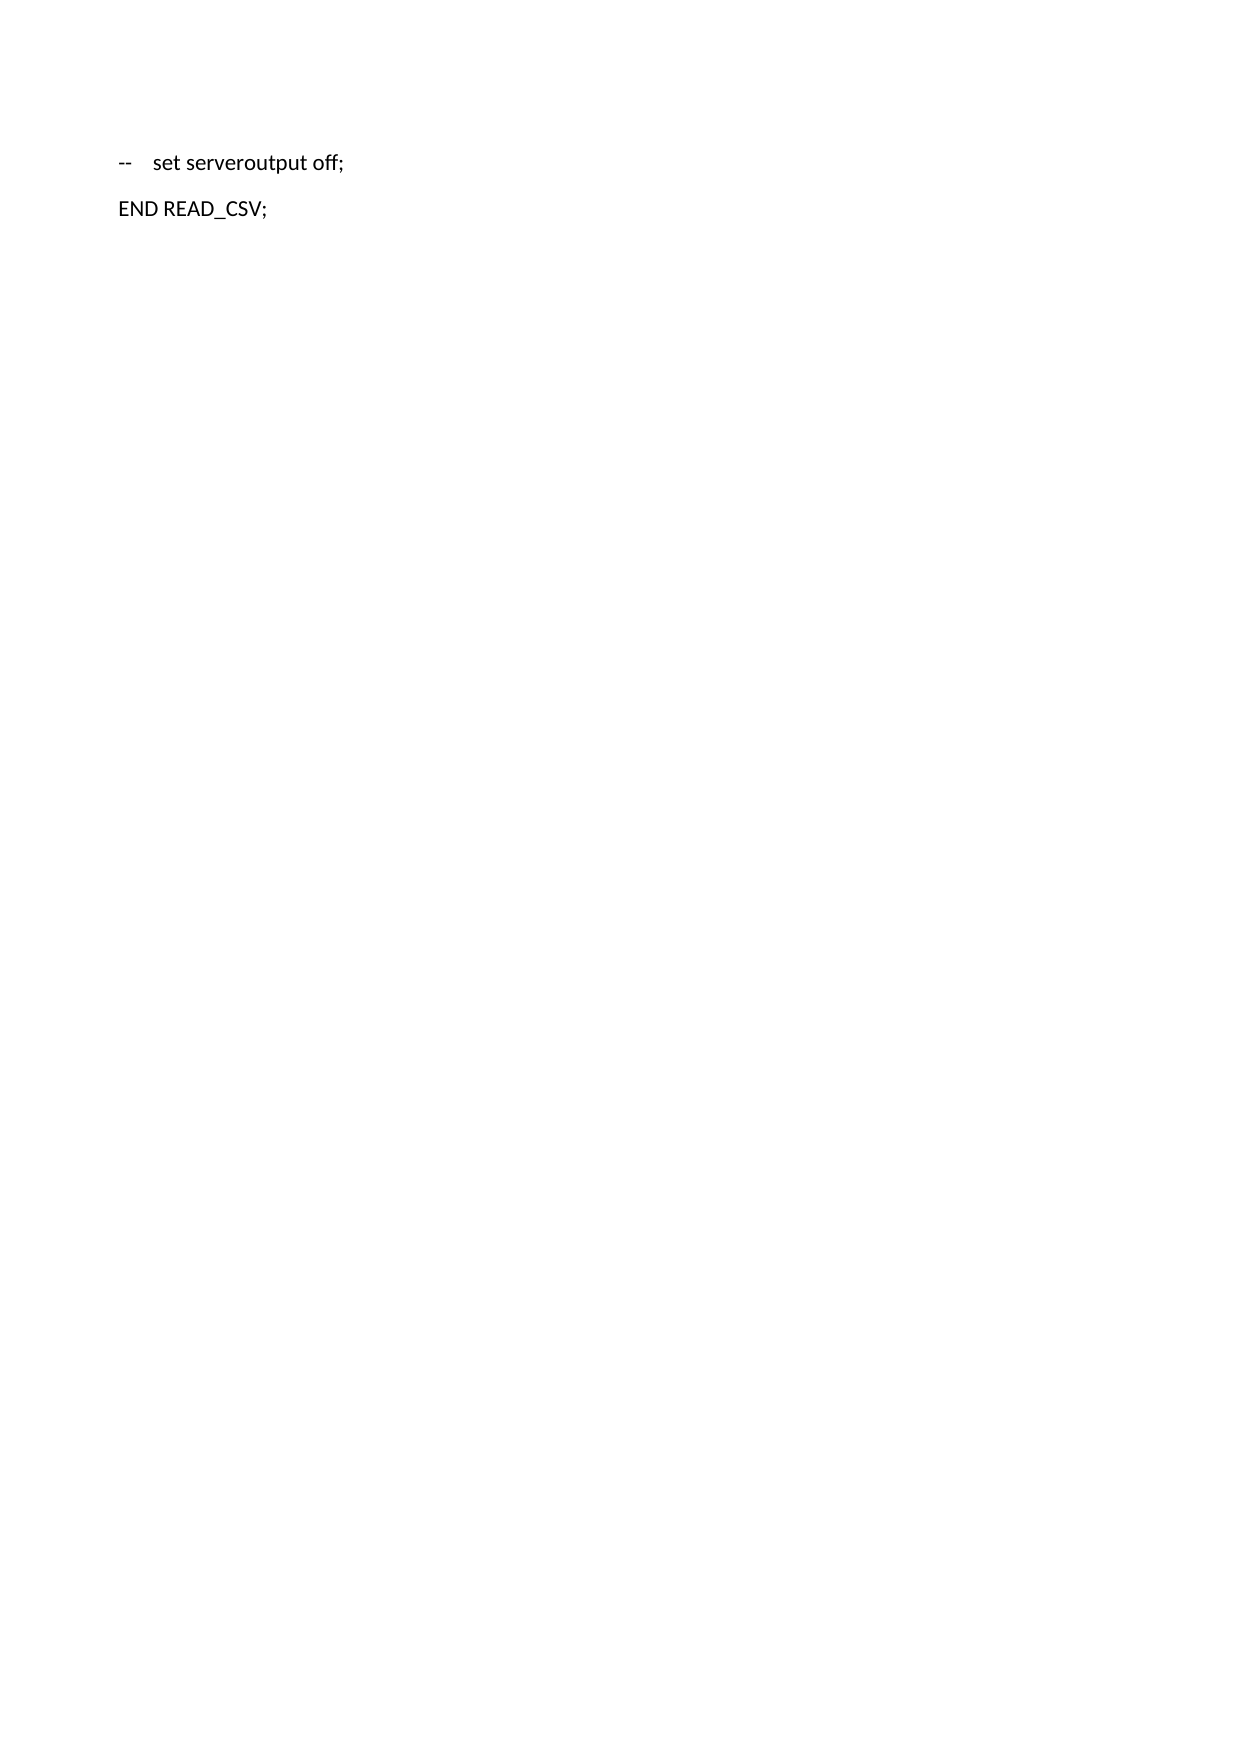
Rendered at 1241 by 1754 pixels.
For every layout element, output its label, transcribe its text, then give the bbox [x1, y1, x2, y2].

text -- set serveroutput off; [118, 148, 1122, 176]
text END READ_CSV; [118, 194, 1122, 222]
